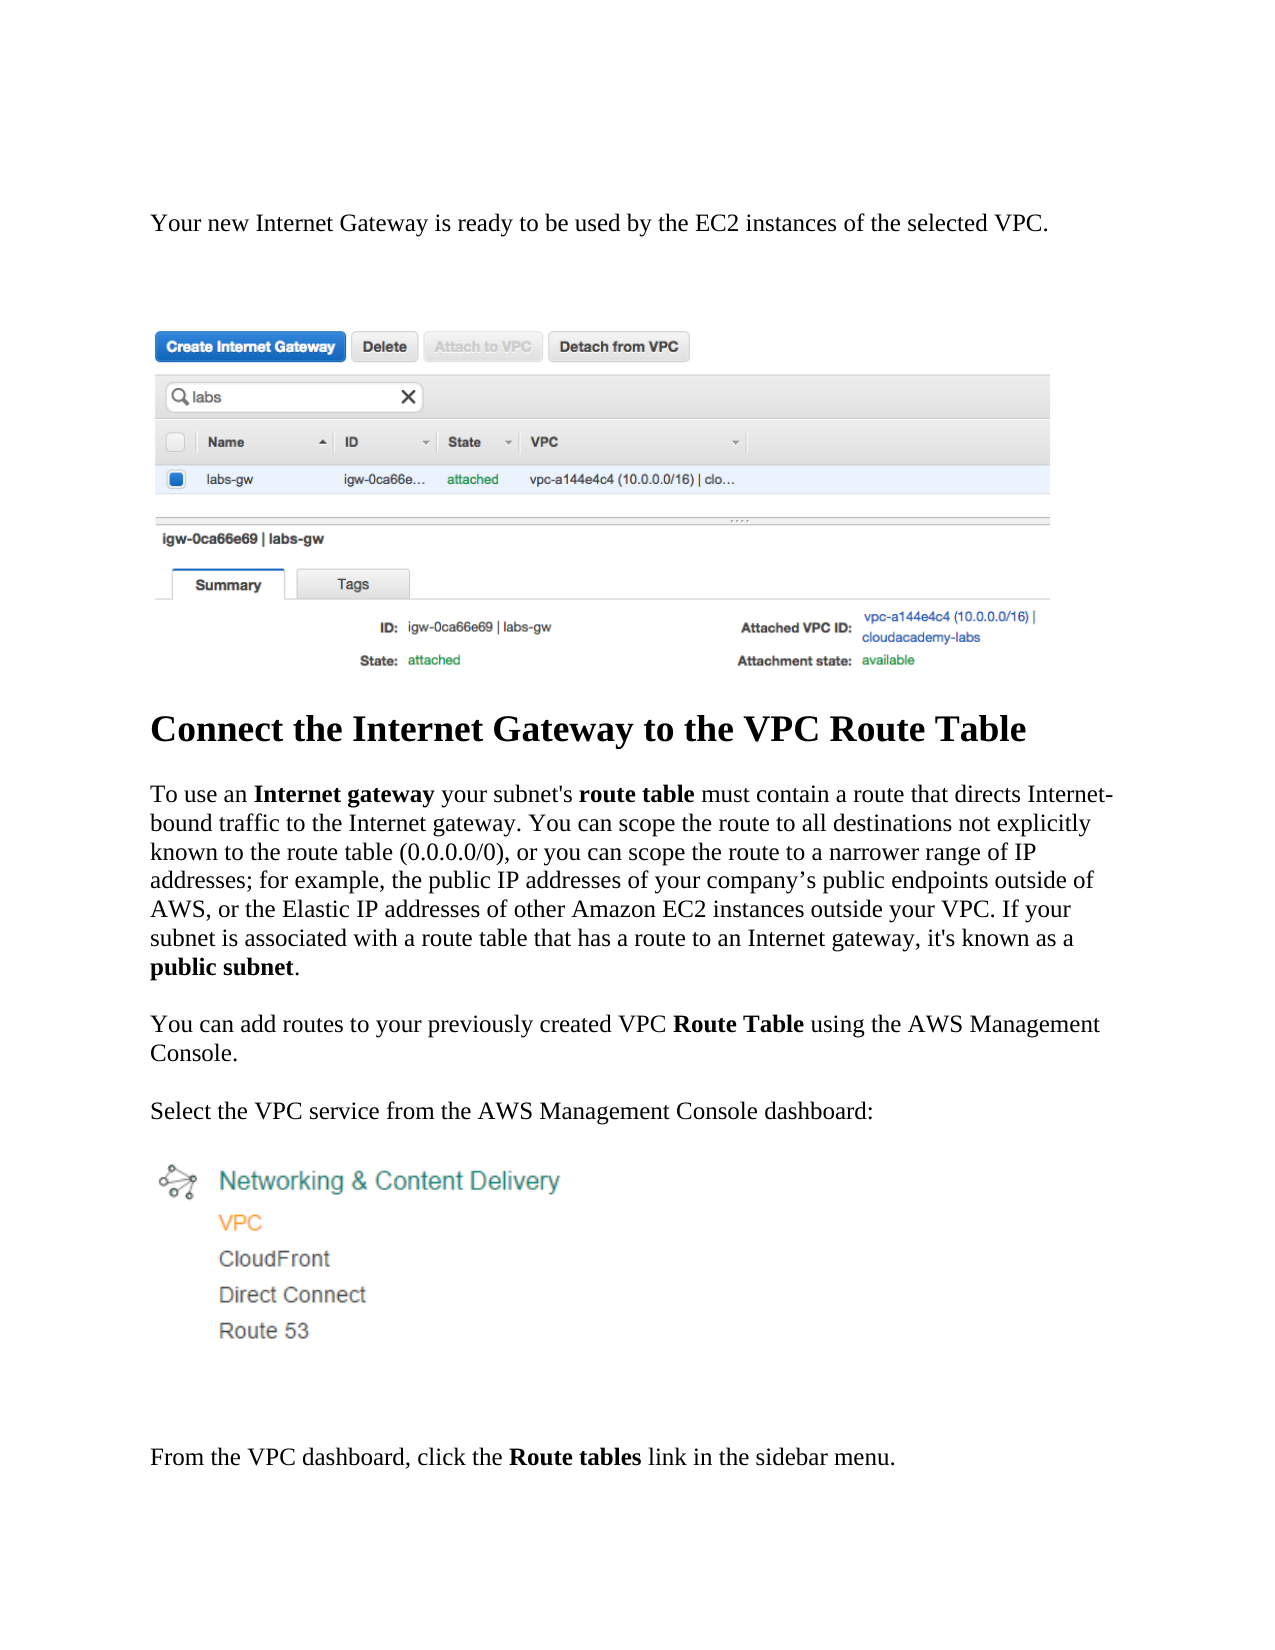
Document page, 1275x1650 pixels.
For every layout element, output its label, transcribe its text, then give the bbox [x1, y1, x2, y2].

text Your new Internet Gateway is ready to be used by the EC2 instances of the selected VPC. [150, 208, 1125, 237]
text To use an Internet gateway your subnet's route table must contain a route that directs Internet-bound traffic to the Internet gateway. You can scope the route to all destinations not explicitly known to the route table (0.0.0.0/0), or you can scope the route to a narrower range of IP addresses; for example, the public IP addresses of your company’s public endpoints outside of AWS, or the Elastic IP addresses of other Amazon EC2 instances outside your VPC. If your subnet is associated with a route table that has a route to an Internet gateway, it's known as a public subnet. [150, 779, 1125, 980]
text From the VPC dashboard, click the Route tables link in the sidebar menu. [150, 1442, 1125, 1471]
subtitle Connect the Internet Gateway to the VPC Route Table [150, 707, 1125, 750]
text Select the VPC service from the AWS Management Console dashboard: [150, 1096, 1125, 1125]
text You can add routes to your previously created VPC Route Table using the AWS Management Console. [150, 1009, 1125, 1067]
picture [150, 1154, 573, 1356]
picture [150, 323, 1050, 678]
